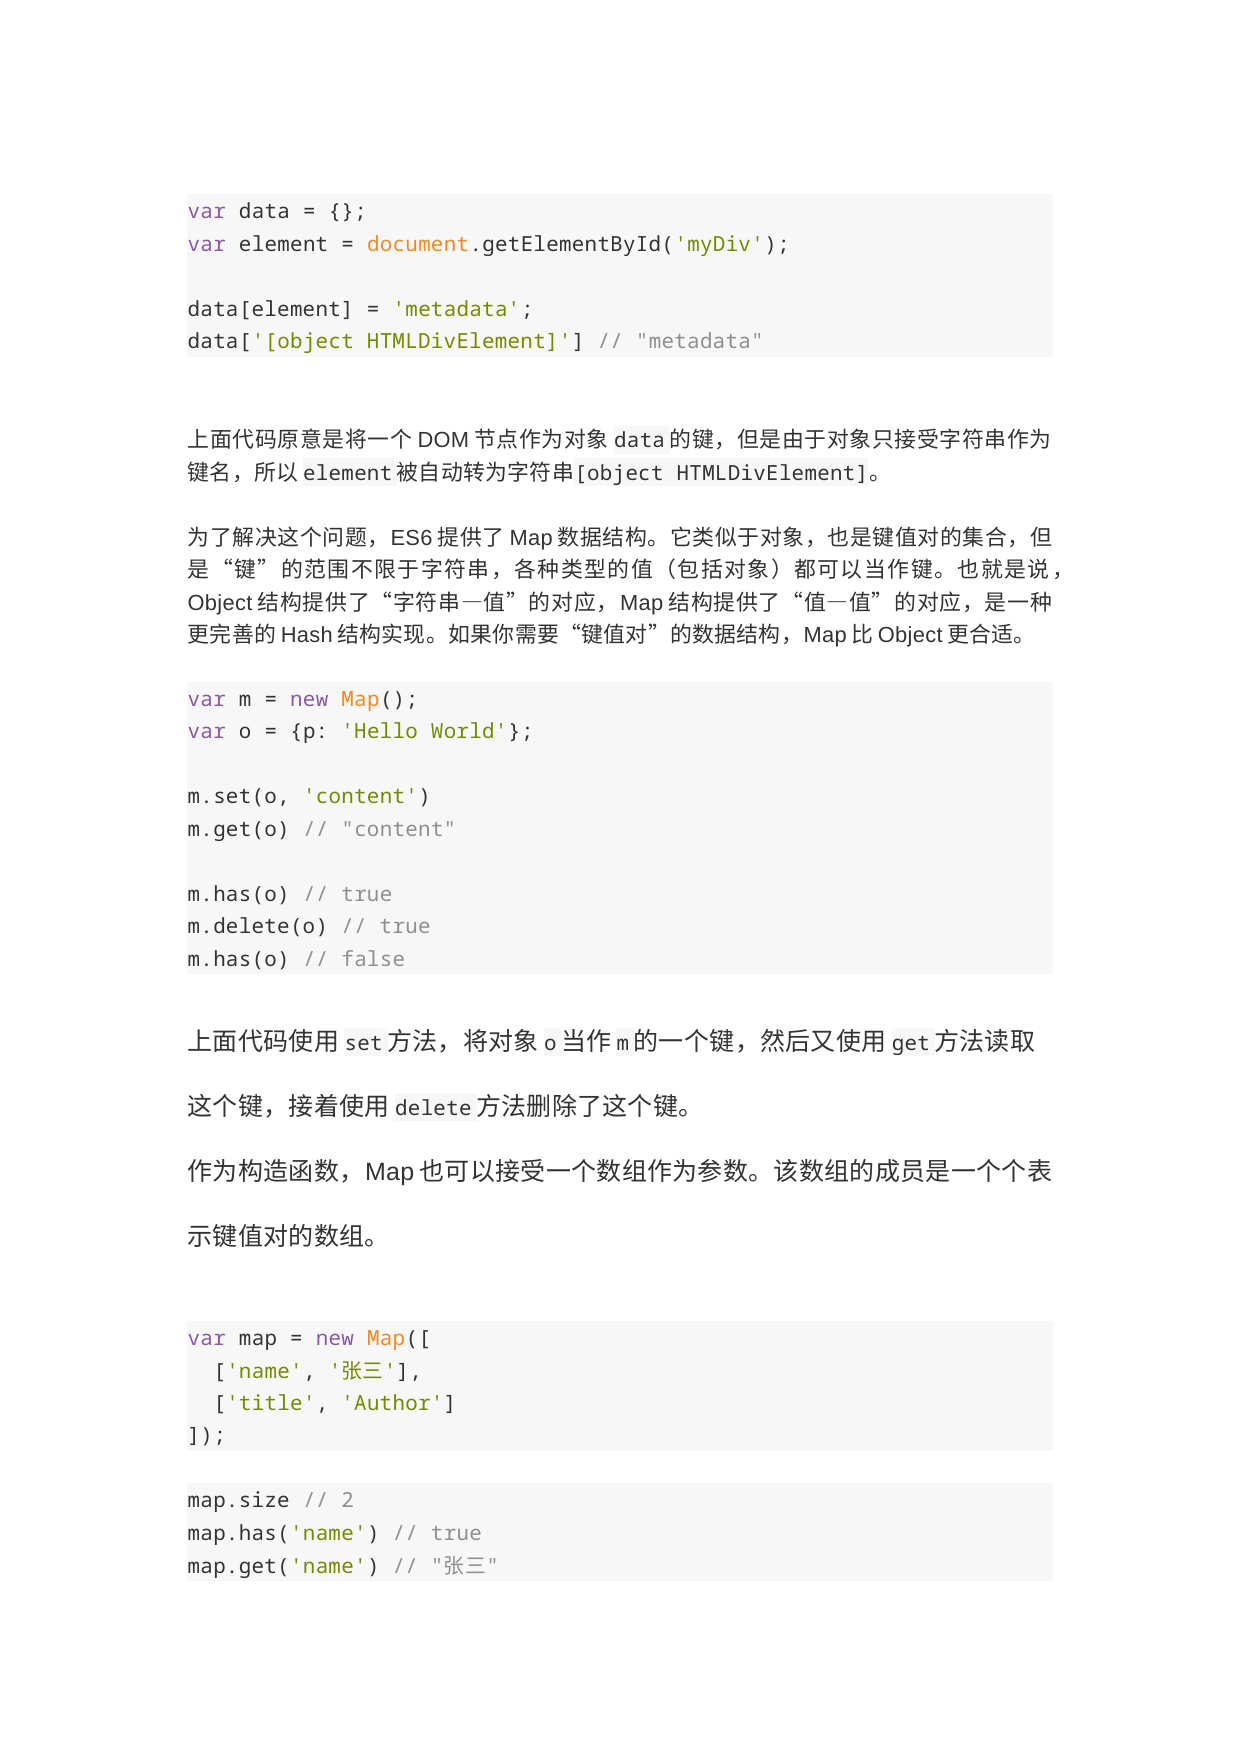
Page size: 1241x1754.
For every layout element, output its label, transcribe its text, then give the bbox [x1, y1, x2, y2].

text var data = {}; [187, 194, 1053, 227]
text 为了解决这个问题，ES6提供了Map数据结构。它类似于对象，也是键值对的集合，但是“键”的范围不限于字符串，各种类型的值（包括对象）都可以当作键。也就是说，Object结构提供了“字符串—值”的对应，Map结构提供了“值—值”的对应，是一种更完善的Hash结构实现。如果你需要“键值对”的数据结构，Map比Object更合适。 [187, 519, 1053, 649]
text 上面代码使用set方法，将对象o当作m的一个键，然后又使用get方法读取这个键，接着使用delete方法删除了这个键。 [187, 1007, 1053, 1137]
text ['name', '张三'], [187, 1353, 1053, 1386]
text m.set(o, 'content') [187, 779, 1053, 812]
text var o = {p: 'Hello World'}; [187, 714, 1053, 747]
text map.get('name') // "张三" [187, 1548, 1053, 1581]
text var m = new Map(); [187, 682, 1053, 714]
text map.size // 2 [187, 1483, 1053, 1516]
text m.delete(o) // true [187, 909, 1053, 942]
text m.has(o) // false [187, 942, 1053, 974]
text ]); [187, 1418, 1053, 1451]
text var element = document.getElementById('myDiv'); [187, 227, 1053, 259]
text data['[object HTMLDivElement]'] // "metadata" [187, 324, 1053, 357]
text 上面代码原意是将一个DOM节点作为对象data的键，但是由于对象只接受字符串作为键名，所以element被自动转为字符串[object HTMLDivElement]。 [187, 422, 1053, 487]
text ['title', 'Author'] [187, 1386, 1053, 1418]
text 作为构造函数，Map也可以接受一个数组作为参数。该数组的成员是一个个表示键值对的数组。 [187, 1137, 1053, 1267]
text m.get(o) // "content" [187, 812, 1053, 844]
text data[element] = 'metadata'; [187, 292, 1053, 324]
text m.has(o) // true [187, 877, 1053, 909]
text map.has('name') // true [187, 1516, 1053, 1548]
text var map = new Map([ [187, 1321, 1053, 1353]
